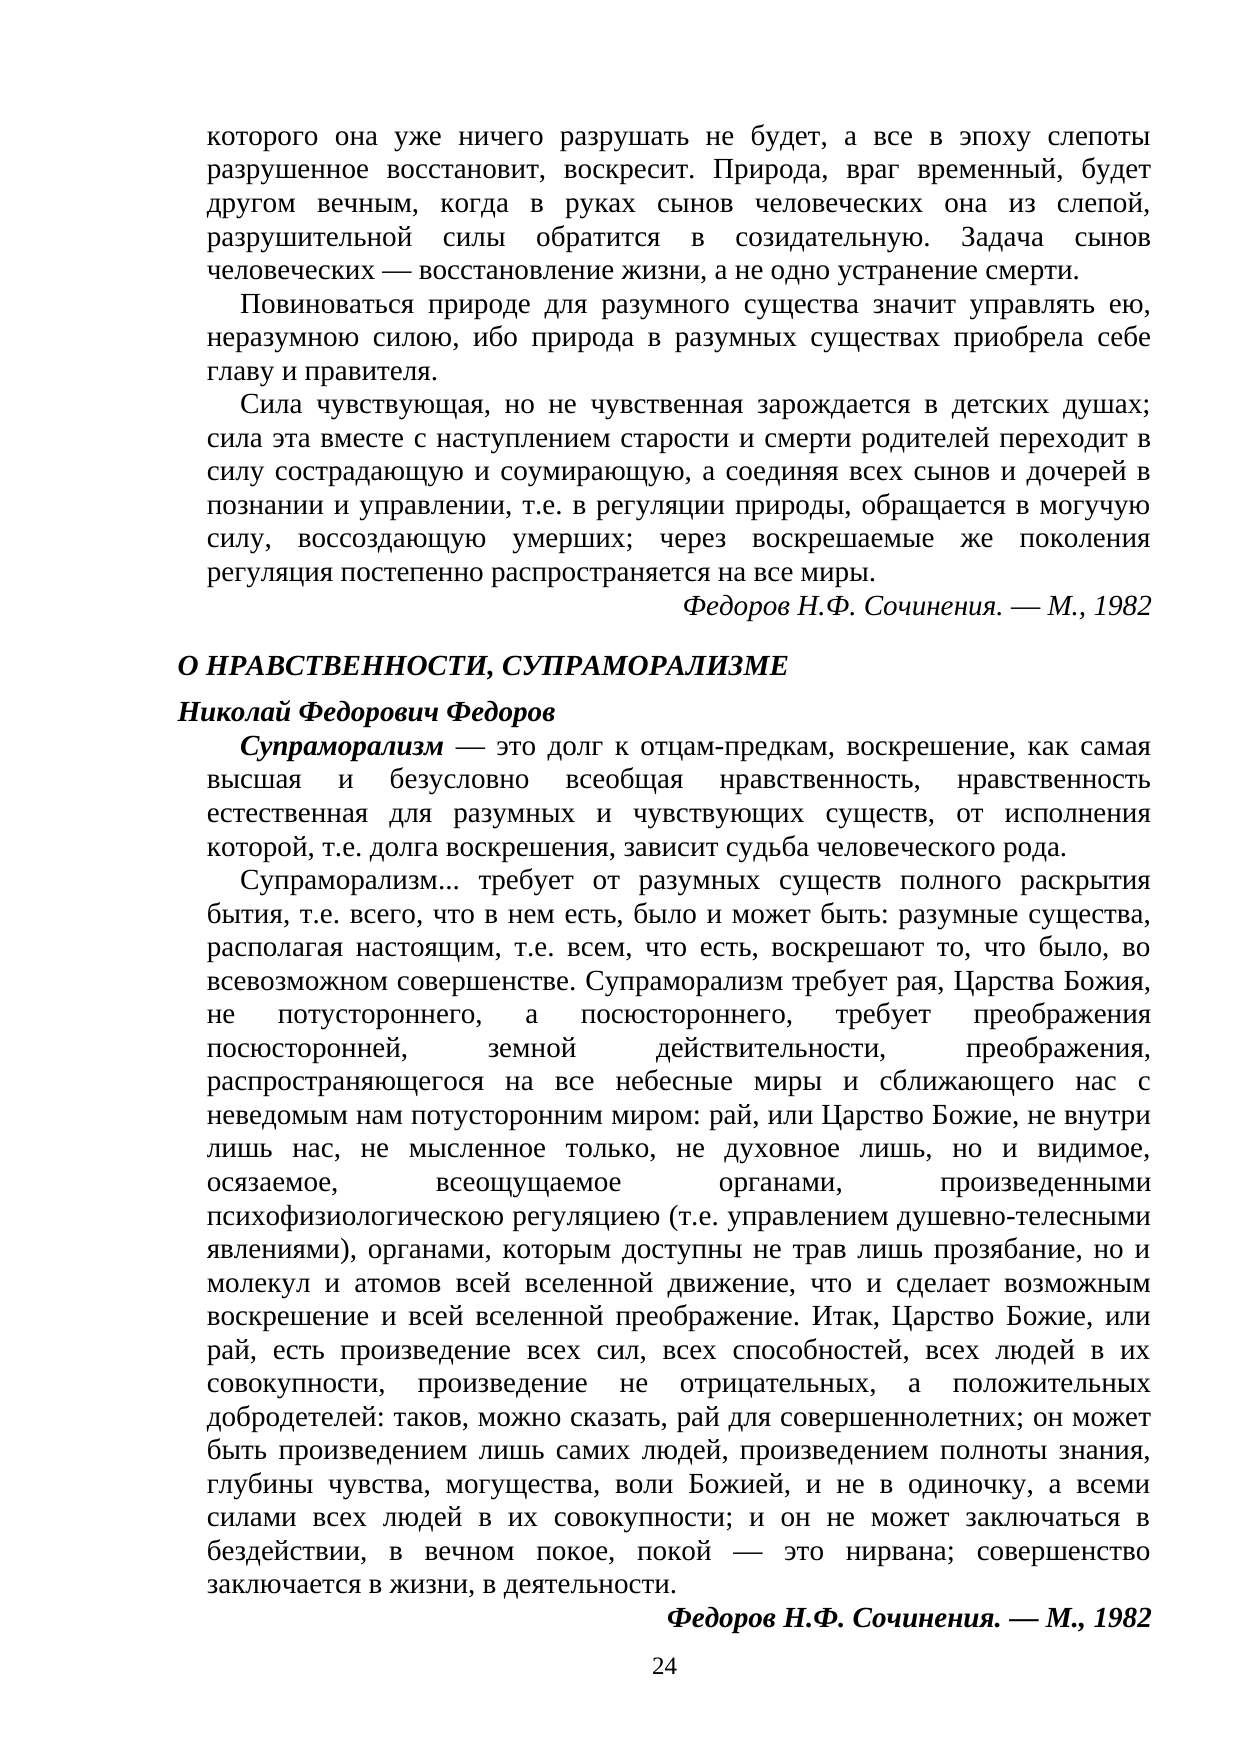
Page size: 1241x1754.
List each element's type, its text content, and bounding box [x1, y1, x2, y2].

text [207, 118, 1152, 286]
text Повиноваться природе для разумного существа значит управлять ею, неразумною силою, ибо природа в разумных существах приобрела себе главу и правителя. [207, 286, 1152, 386]
text Сила чувствующая, но не чувственная зарождается в детских душах; сила эта вместе с наступлением старости и смерти родителей переходит в силу сострадающую и соумирающую, а соединяя всех сынов и дочерей в познании и управлении, т.е. в регуляции природы, обращается в могучую силу, воссоздающую умерших; через воскрешаемые же поколения регуляция постепенно распространяется на все миры. [207, 386, 1152, 588]
text О НРАВСТВЕННОСТИ, СУПРАМОРАЛИЗМЕ [177, 648, 1152, 682]
text Супраморализм... требует от разумных существ полного раскрытия бытия, т.е. всего, что в нем есть, было и может быть: разумные существа, располагая настоящим, т.е. всем, что есть, воскрешают то, что было, во всевозможном совершенстве. Супраморализм требует рая, Царства Божия, не потустороннего, а посюстороннего, требует преображения посюсторонней, земной действительности, преображения, распространяющегося на все небесные миры и сближающего нас с неведомым нам потусторонним миром: рай, или Царство Божие, не внутри лишь нас, не мысленное только, не духовное лишь, но и видимое, осязаемое, всеощущаемое органами, произведенными психофизиологическою регуляциею (т.е. управлением душевно-телесными явлениями), органами, которым доступны не трав лишь прозябание, но и молекул и атомов всей вселенной движение, что и сделает возможным воскрешение и всей вселенной преображение. Итак, Царство Божие, или рай, есть произведение всех сил, всех способностей, всех людей в их совокупности, произведение не отрицательных, а положительных добродетелей: таков, можно сказать, рай для совершеннолетних; он может быть произведением лишь самих людей, произведением полноты знания, глубины чувства, могущества, воли Божией, и не в одиночку, а всеми силами всех людей в их совокупности; и он не может заключаться в бездействии, в вечном покое, покой — это нирвана; совершенство заключается в жизни, в деятельности. [207, 862, 1152, 1600]
text Федоров Н.Ф. Сочинения. — М., 1982 [177, 1600, 1152, 1634]
text Супраморализм — это долг к отцам-предкам, воскрешение, как самая высшая и безусловно всеобщая нравственность, нравственность естественная для разумных и чувствующих существ, от исполнения которой, т.е. долга воскрешения, зависит судьба человеческого рода. [207, 728, 1152, 862]
text Федоров Н.Ф. Сочинения. — М., 1982 [177, 588, 1152, 621]
text Николай Федорович Федоров [177, 694, 1152, 728]
